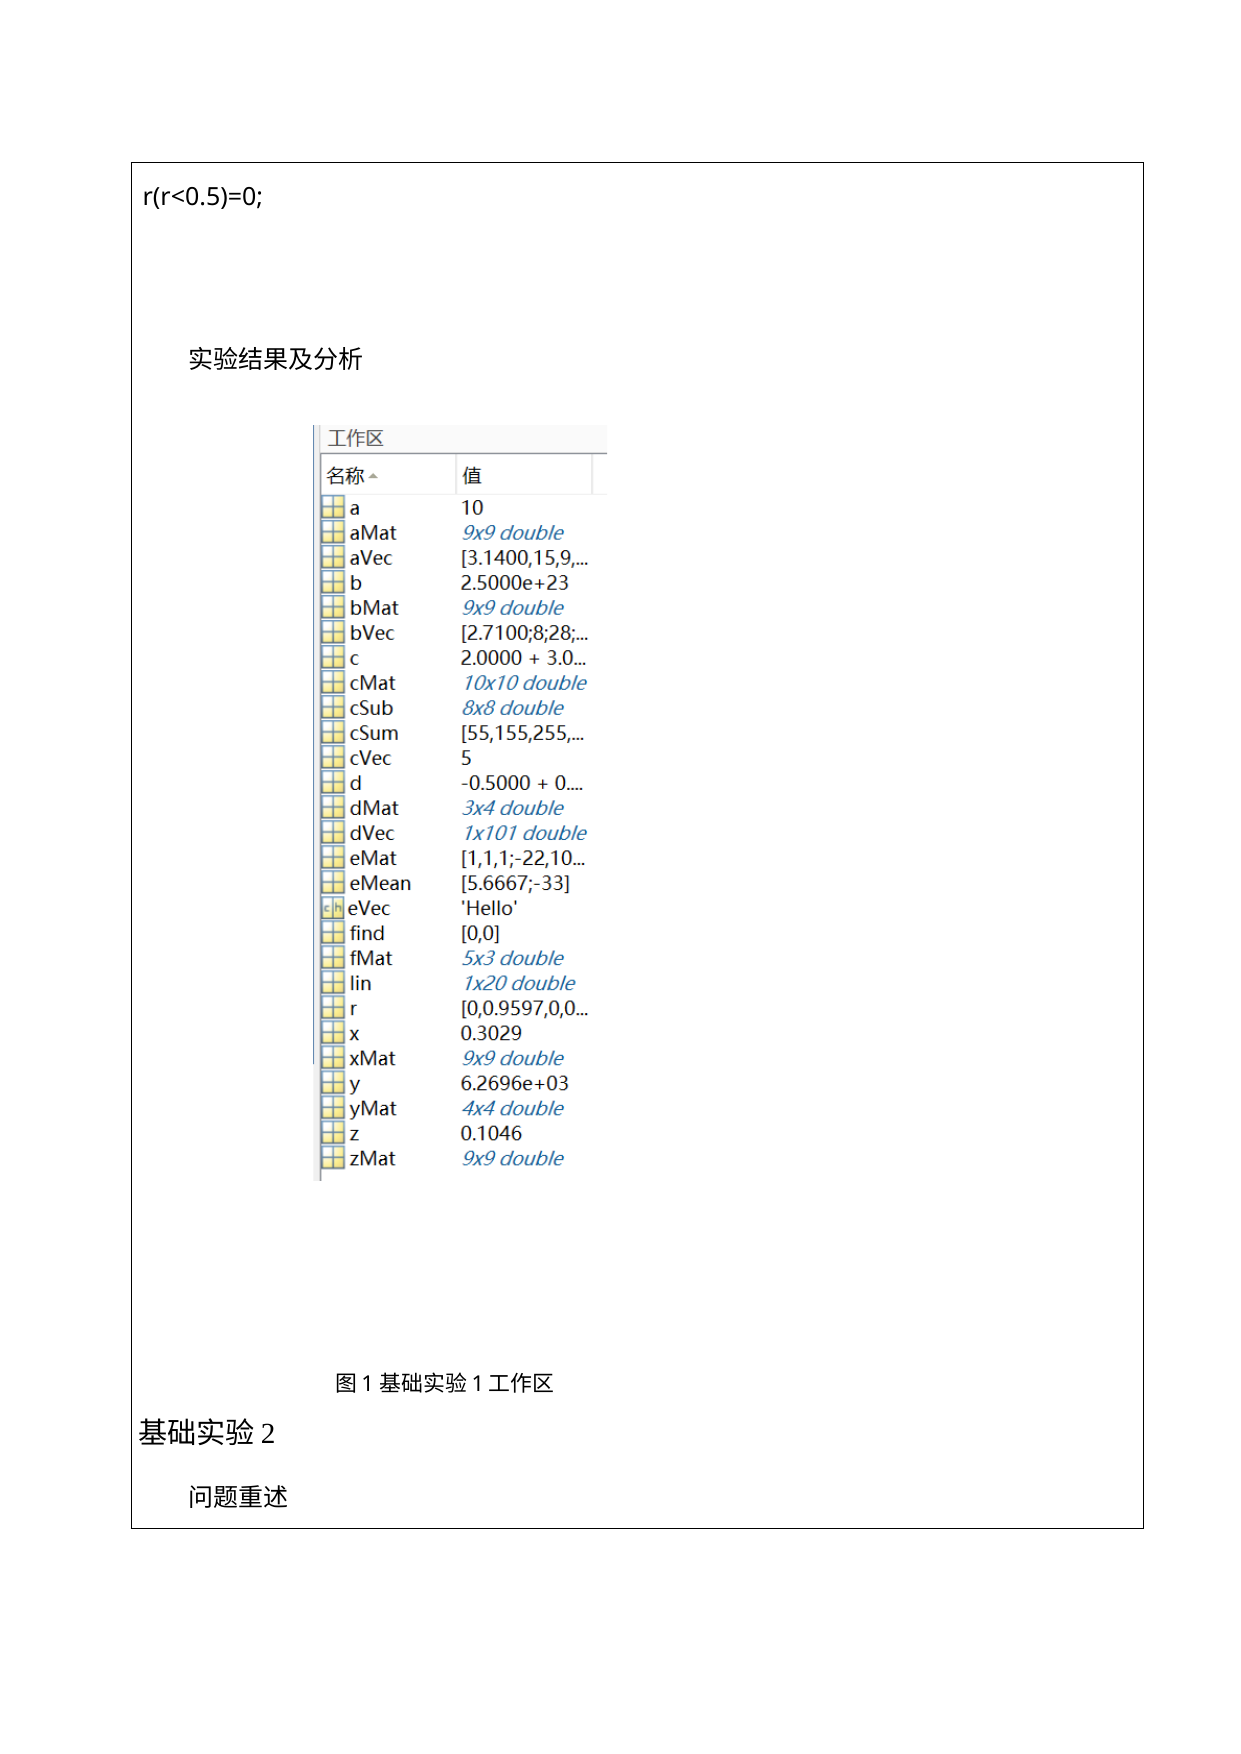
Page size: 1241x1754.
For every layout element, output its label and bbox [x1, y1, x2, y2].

table_cell [132, 163, 1143, 1528]
picture [313, 425, 608, 1181]
